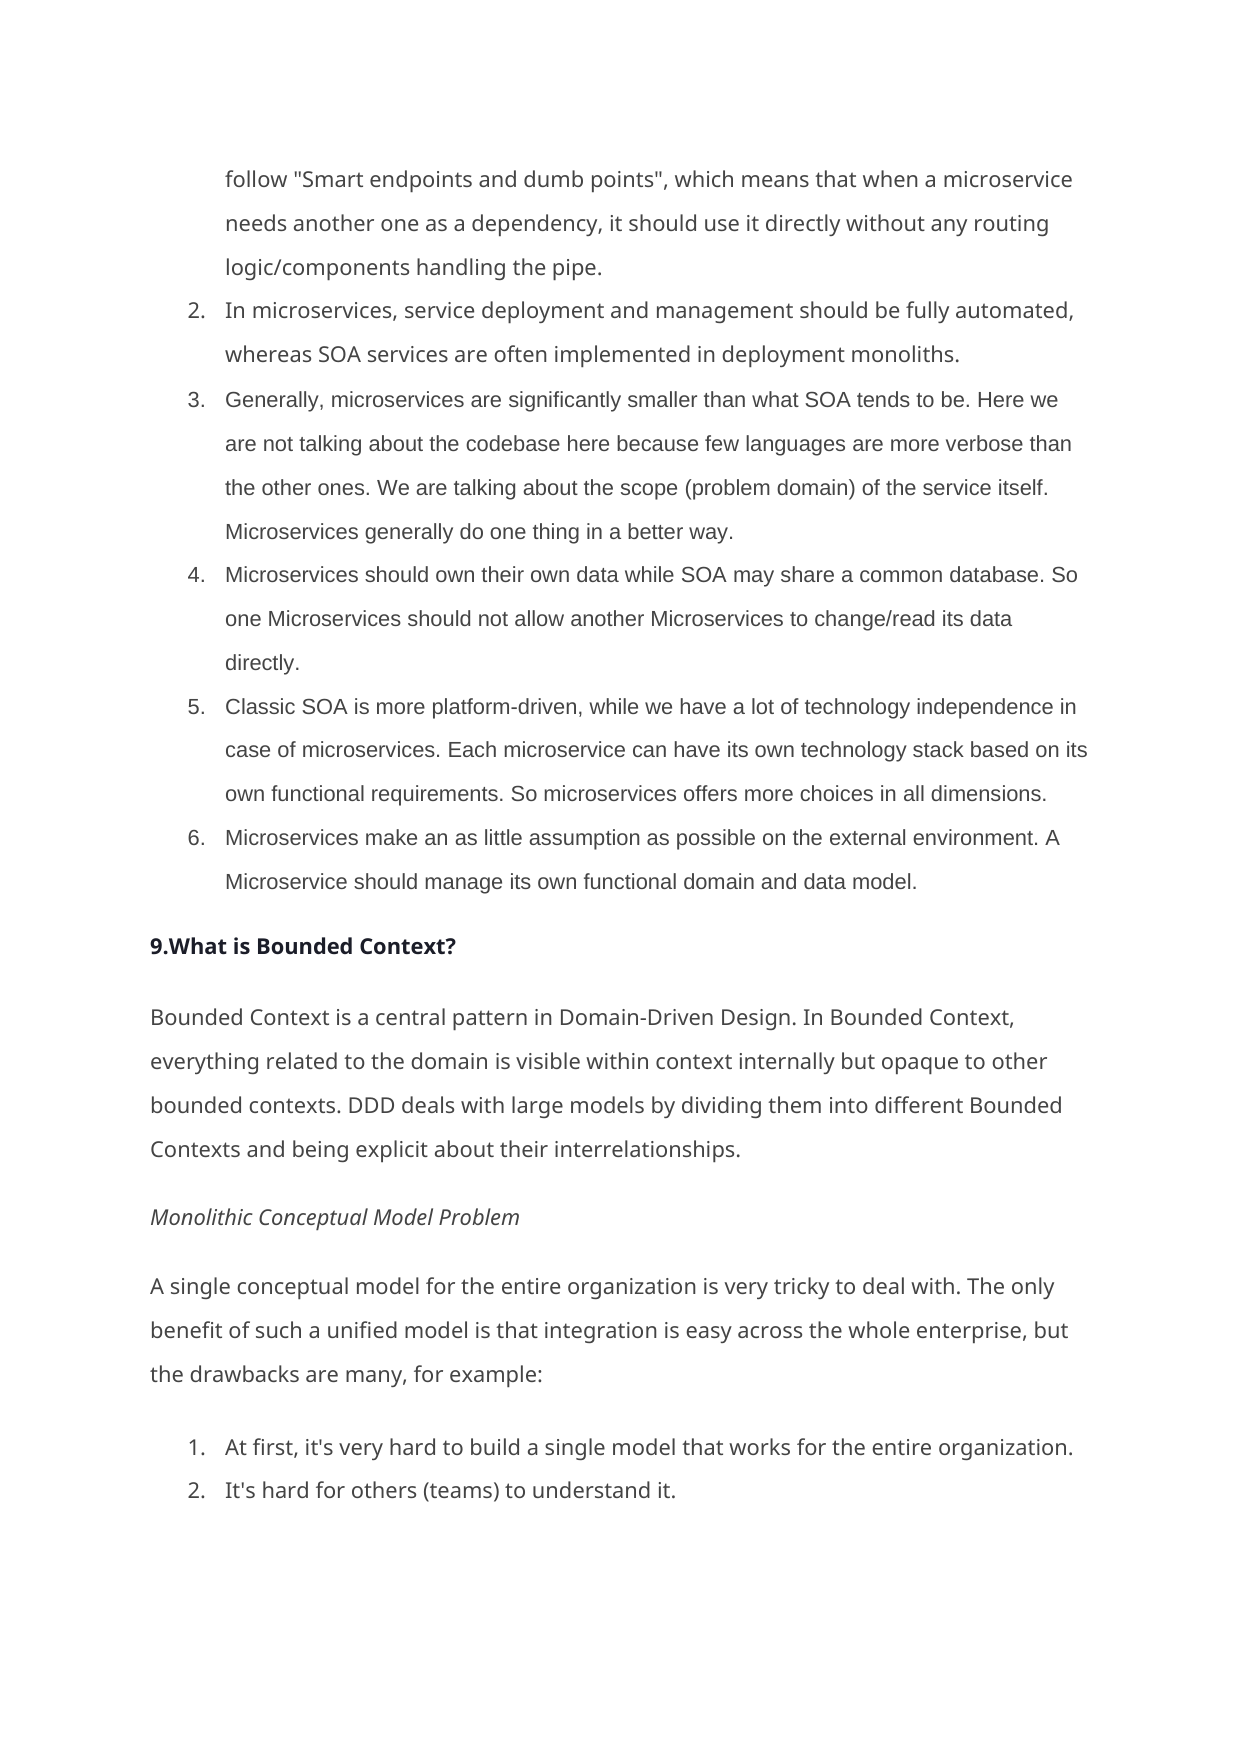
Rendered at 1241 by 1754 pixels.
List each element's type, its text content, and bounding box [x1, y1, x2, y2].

list At first, it's very hard to build a single model that works for the entire organization. [187, 1418, 1090, 1461]
list Microservices make an as little assumption as possible on the external environment. A Microservice should manage its own functional domain and data model. [187, 806, 1090, 894]
list In microservices, service deployment and management should be fully automated, whereas SOA services are often implemented in deployment monoliths. [187, 281, 1090, 369]
text Monolithic Conceptual Model Problem [150, 1188, 1090, 1232]
text 9.What is Bounded Context? [150, 923, 1090, 960]
list Classic SOA is more platform-driven, while we have a lot of technology independence in case of microservices. Each microservice can have its own technology stack based on its own functional requirements. So microservices offers more choices in all dimensions. [187, 675, 1090, 806]
list Microservices should own their own data while SOA may share a common database. So one Microservices should not allow another Microservices to change/read its data directly. [187, 544, 1090, 675]
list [187, 150, 1090, 281]
list Generally, microservices are significantly smaller than what SOA tends to be. Here we are not talking about the codebase here because few languages are more verbose than the other ones. We are talking about the scope (problem domain) of the service itself. Microservices generally do one thing in a better way. [187, 369, 1090, 544]
text A single conceptual model for the entire organization is very tricky to deal with. The only benefit of such a unified model is that integration is easy across the whole enterprise, but the drawbacks are many, for example: [150, 1257, 1090, 1388]
list It's hard for others (teams) to understand it. [187, 1461, 1090, 1505]
text Bounded Context is a central pattern in Domain-Driven Design. In Bounded Context, everything related to the domain is visible within context internally but opaque to other bounded contexts. DDD deals with large models by dividing them into different Bounded Contexts and being explicit about their interrelationships. [150, 988, 1090, 1163]
